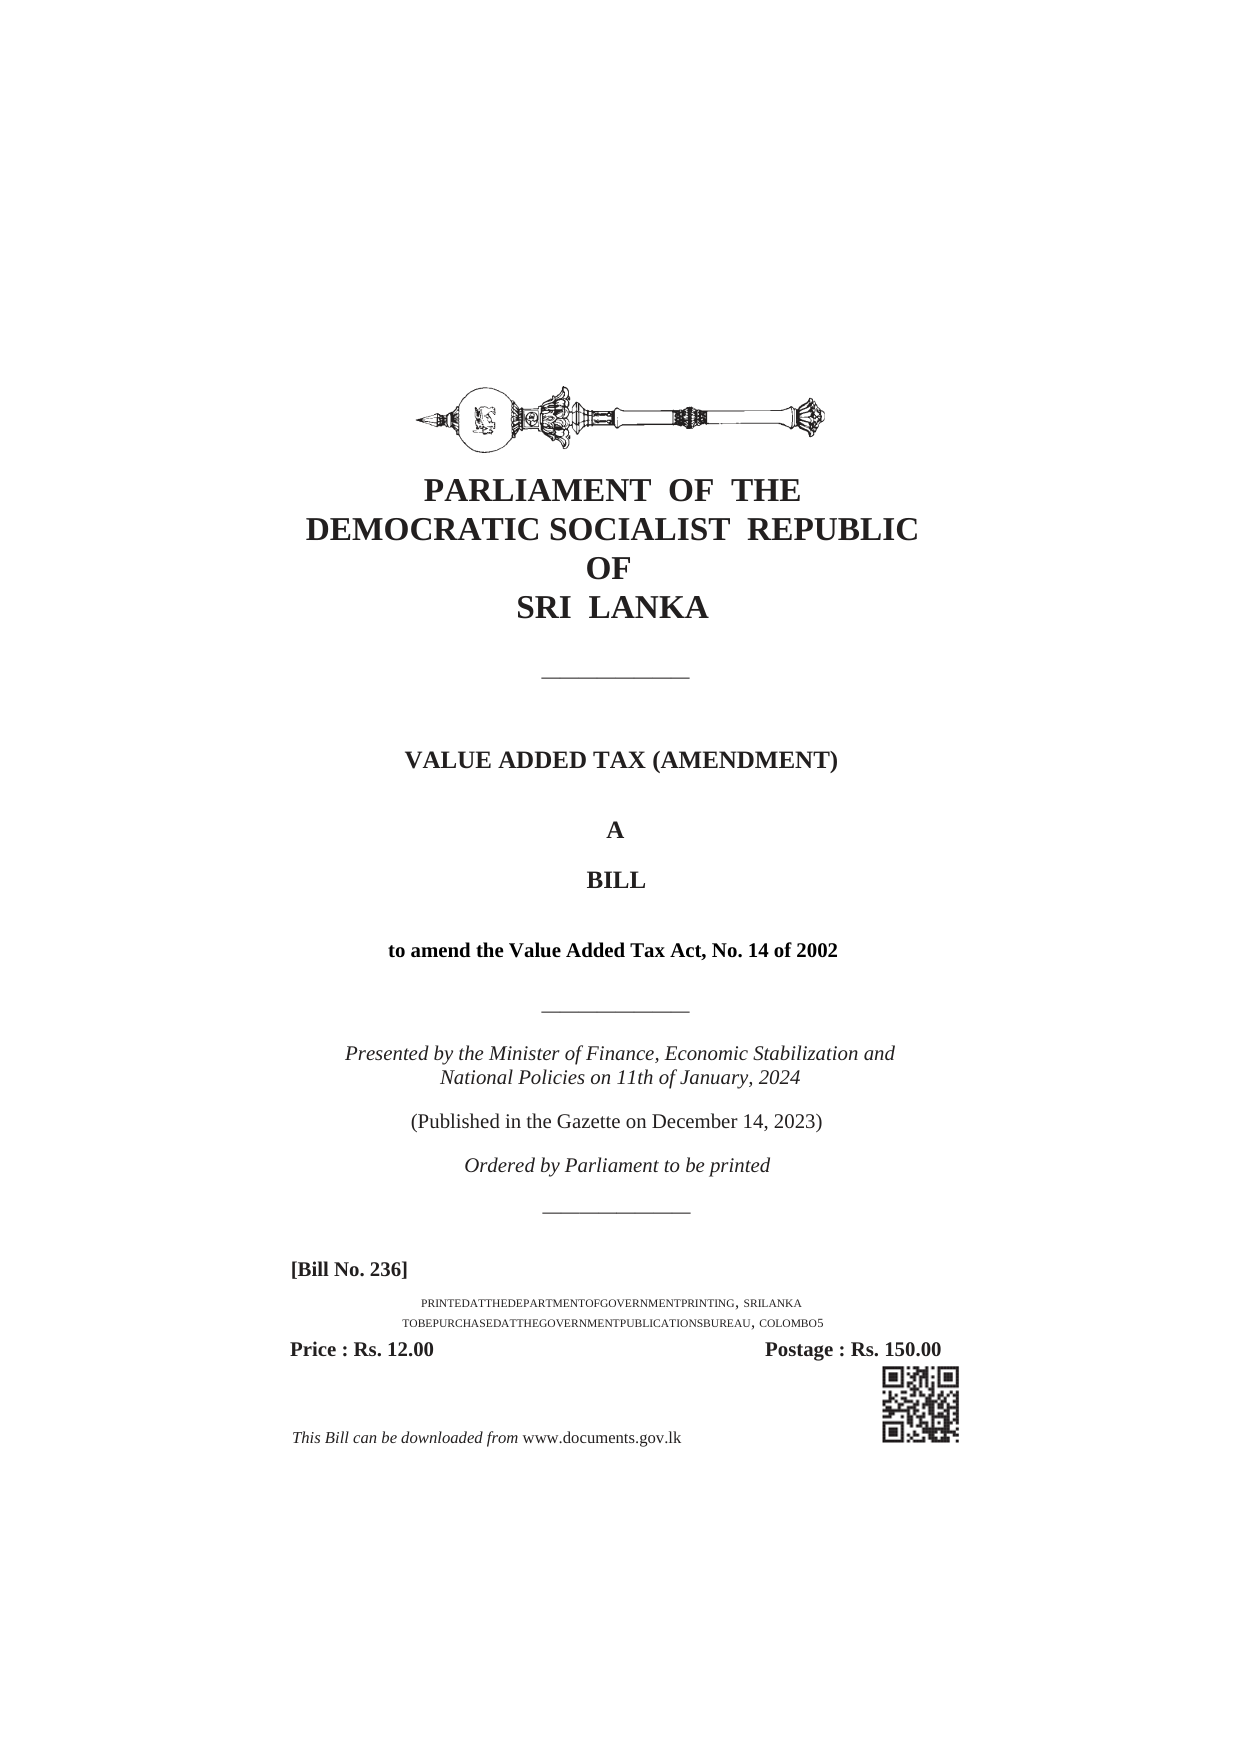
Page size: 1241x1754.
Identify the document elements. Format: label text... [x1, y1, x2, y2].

text Presented by the Minister of Finance, Economic Stabilization and National Policies on 11th of January, 2024 [330, 1041, 910, 1089]
picture [881, 1364, 961, 1444]
text VALUE ADDED TAX (AMENDMENT) [150, 745, 838, 774]
text ———————— [150, 1200, 691, 1223]
text (Published in the Gazette on December 14, 2023) [150, 1110, 822, 1133]
text This Bill can be downloaded from www.documents.gov.lk [292, 1364, 1090, 1447]
picture [415, 386, 825, 453]
text PARLIAMENT OF THE DEMOCRATIC SOCIALIST REPUBLIC OF SRI LANKA [300, 470, 925, 626]
text Price : Rs. 12.00 Postage : Rs. 150.00 [290, 1337, 1090, 1361]
text ———————— [150, 998, 689, 1022]
text BILL [150, 866, 646, 894]
text PRINTEDATTHEDEPARTMENTOFGOVERNMENTPRINTING, SRILANKA TOBEPURCHASEDATTHEGOVERNMENTPUBLICATIONSBUREAU, COLOMBO5 [390, 1292, 835, 1331]
text to amend the Value Added Tax Act, No. 14 of 2002 [150, 939, 838, 963]
text Ordered by Parliament to be printed [150, 1154, 770, 1177]
text A [150, 816, 624, 844]
text ———————— [150, 665, 689, 688]
text [Bill No. 236] [291, 1258, 1090, 1281]
